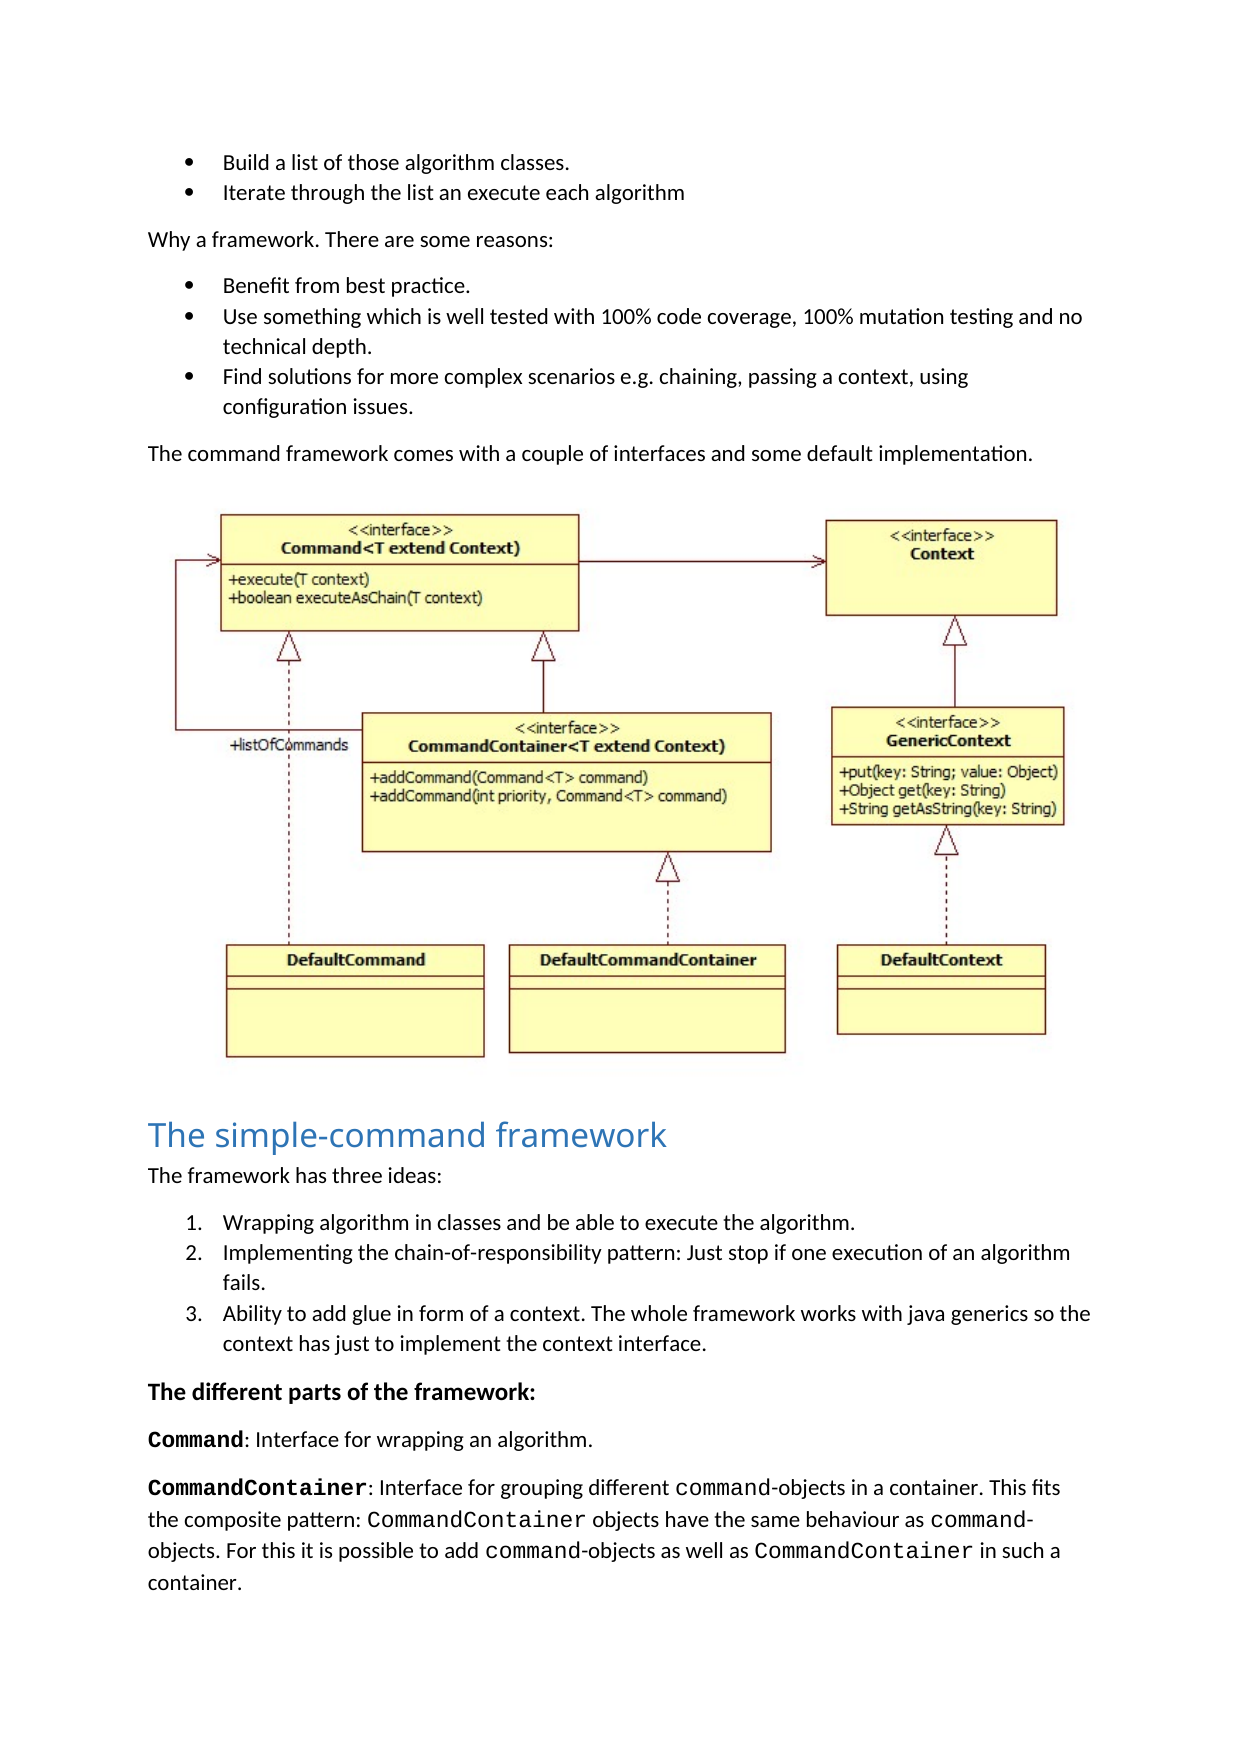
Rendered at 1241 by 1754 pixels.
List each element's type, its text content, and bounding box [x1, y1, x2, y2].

list Iterate through the list an execute each algorithm [185, 178, 1093, 206]
text The framework has three ideas: [148, 1161, 1093, 1189]
text CommandContainer: Interface for grouping different command-objects in a container. This fits the composite pattern: CommandContainer objects have the same behaviour as command-objects. For this it is possible to add command-objects as well as CommandContainer in such a container. [148, 1473, 1093, 1596]
list Use something which is well tested with 100% code coverage, 100% mutation testing and no technical depth. [185, 302, 1093, 360]
picture [147, 486, 1093, 1086]
list Ability to add glue in form of a context. The whole framework works with java generics so the context has just to implement the context interface. [185, 1299, 1093, 1357]
list Find solutions for more complex scenarios e.g. chaining, passing a context, using configuration issues. [185, 362, 1093, 420]
subtitle The simple-command framework [148, 1112, 1093, 1158]
text The command framework comes with a couple of interfaces and some default implementation. [148, 439, 1093, 467]
list Wrapping algorithm in classes and be able to execute the algorithm. [185, 1208, 1093, 1236]
list Implementing the chain-of-responsibility pattern: Just stop if one execution of an algorithm fails. [185, 1238, 1093, 1297]
list Build a list of those algorithm classes. [185, 148, 1093, 176]
list Benefit from best practice. [185, 272, 1093, 299]
text Command: Interface for wrapping an algorithm. [148, 1425, 1093, 1454]
text Why a framework. There are some reasons: [148, 225, 1093, 253]
text The different parts of the framework: [148, 1376, 1093, 1406]
